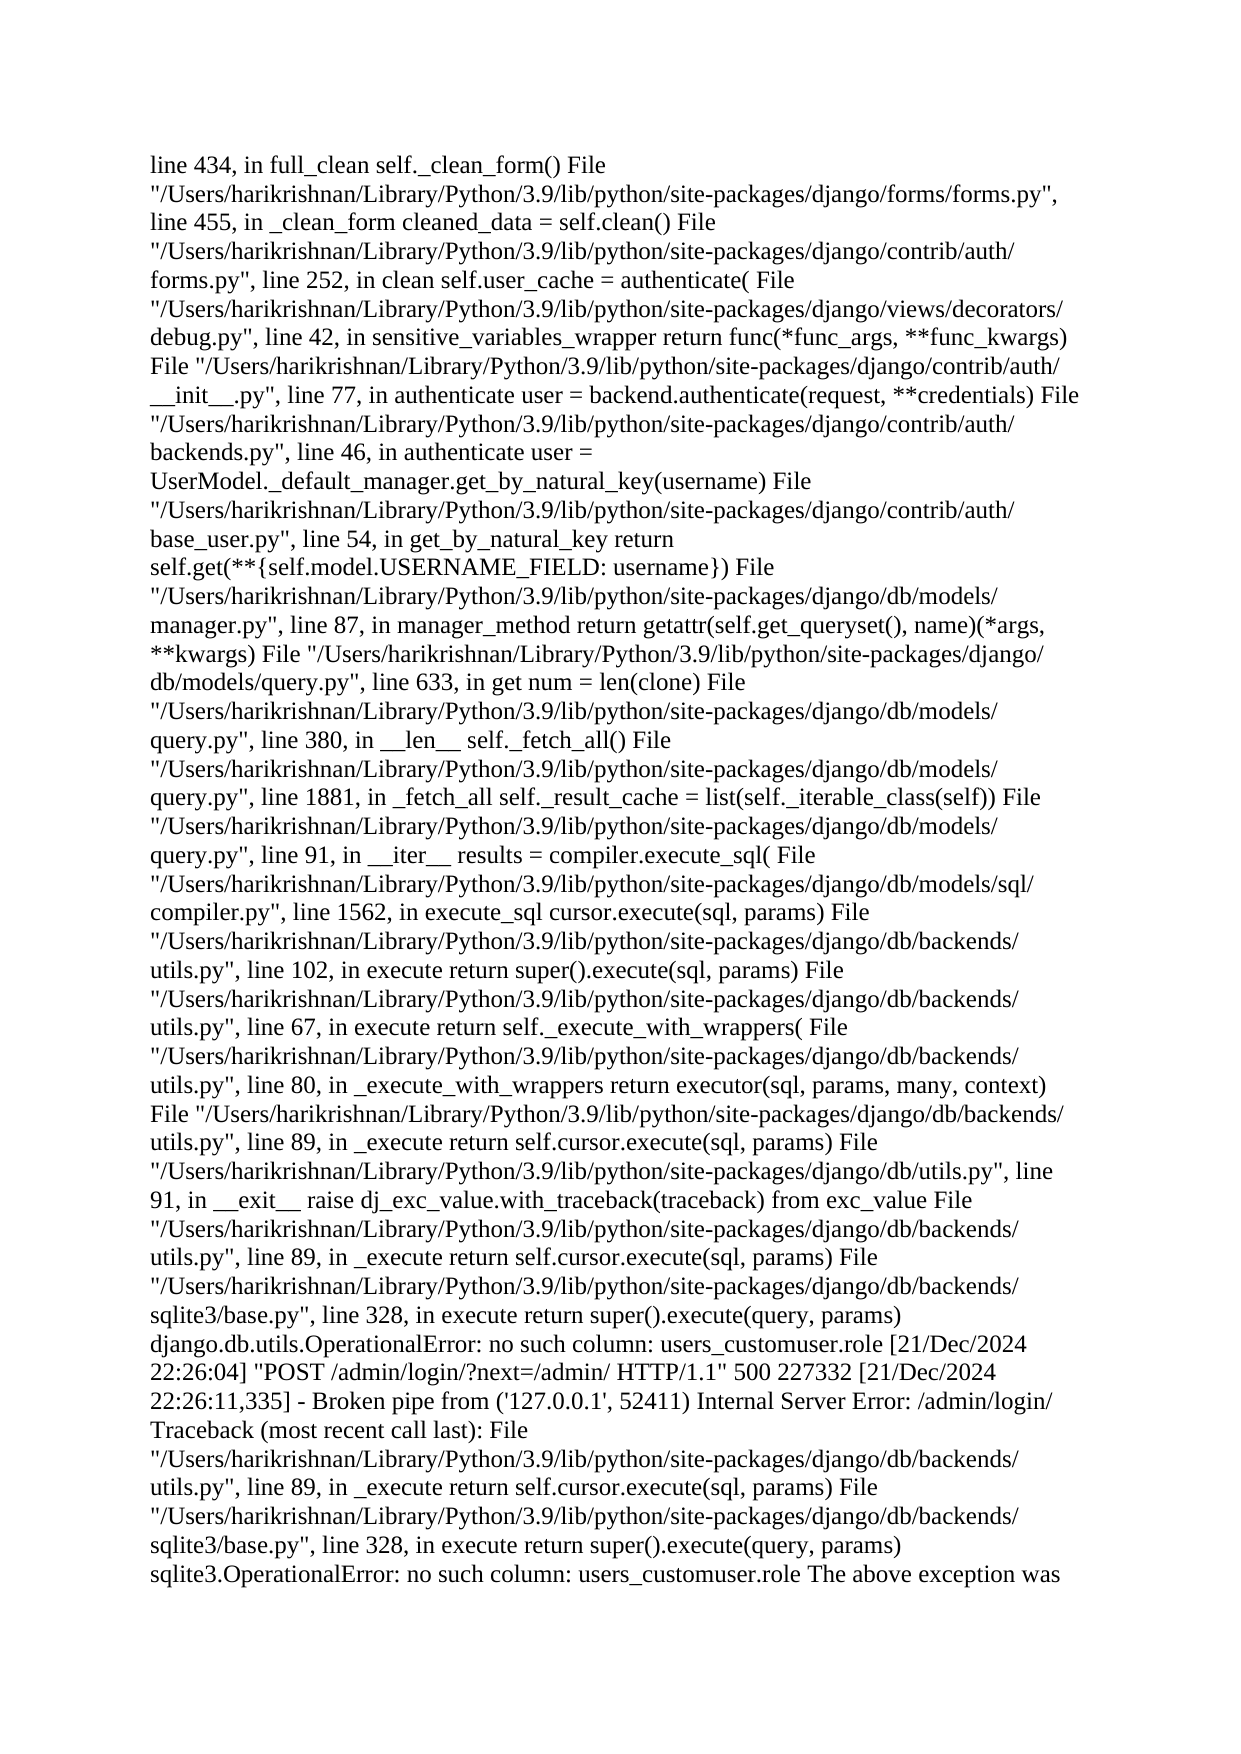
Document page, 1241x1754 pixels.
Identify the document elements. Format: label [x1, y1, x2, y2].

text [150, 150, 1090, 1587]
